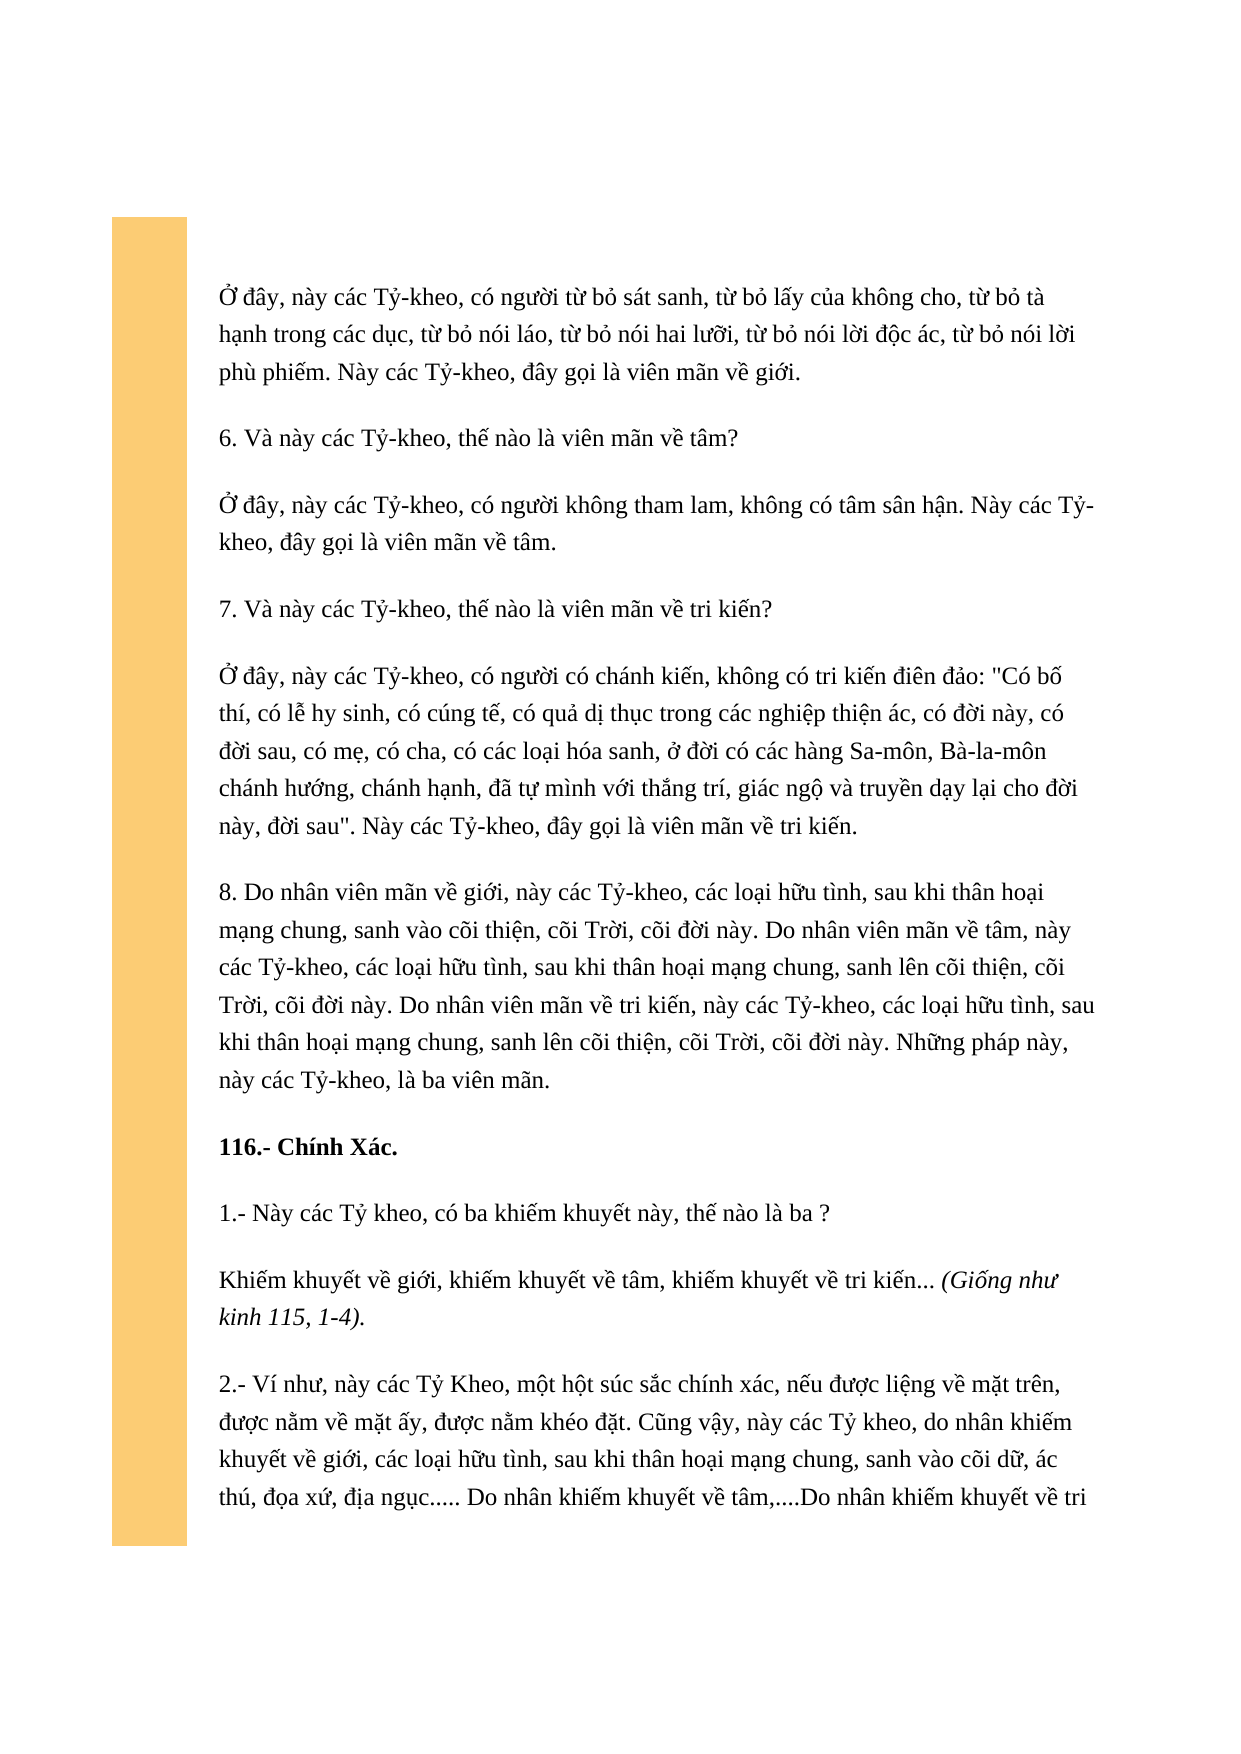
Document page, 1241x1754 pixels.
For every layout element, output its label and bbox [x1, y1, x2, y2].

table_header [112, 217, 187, 1546]
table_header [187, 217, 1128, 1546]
